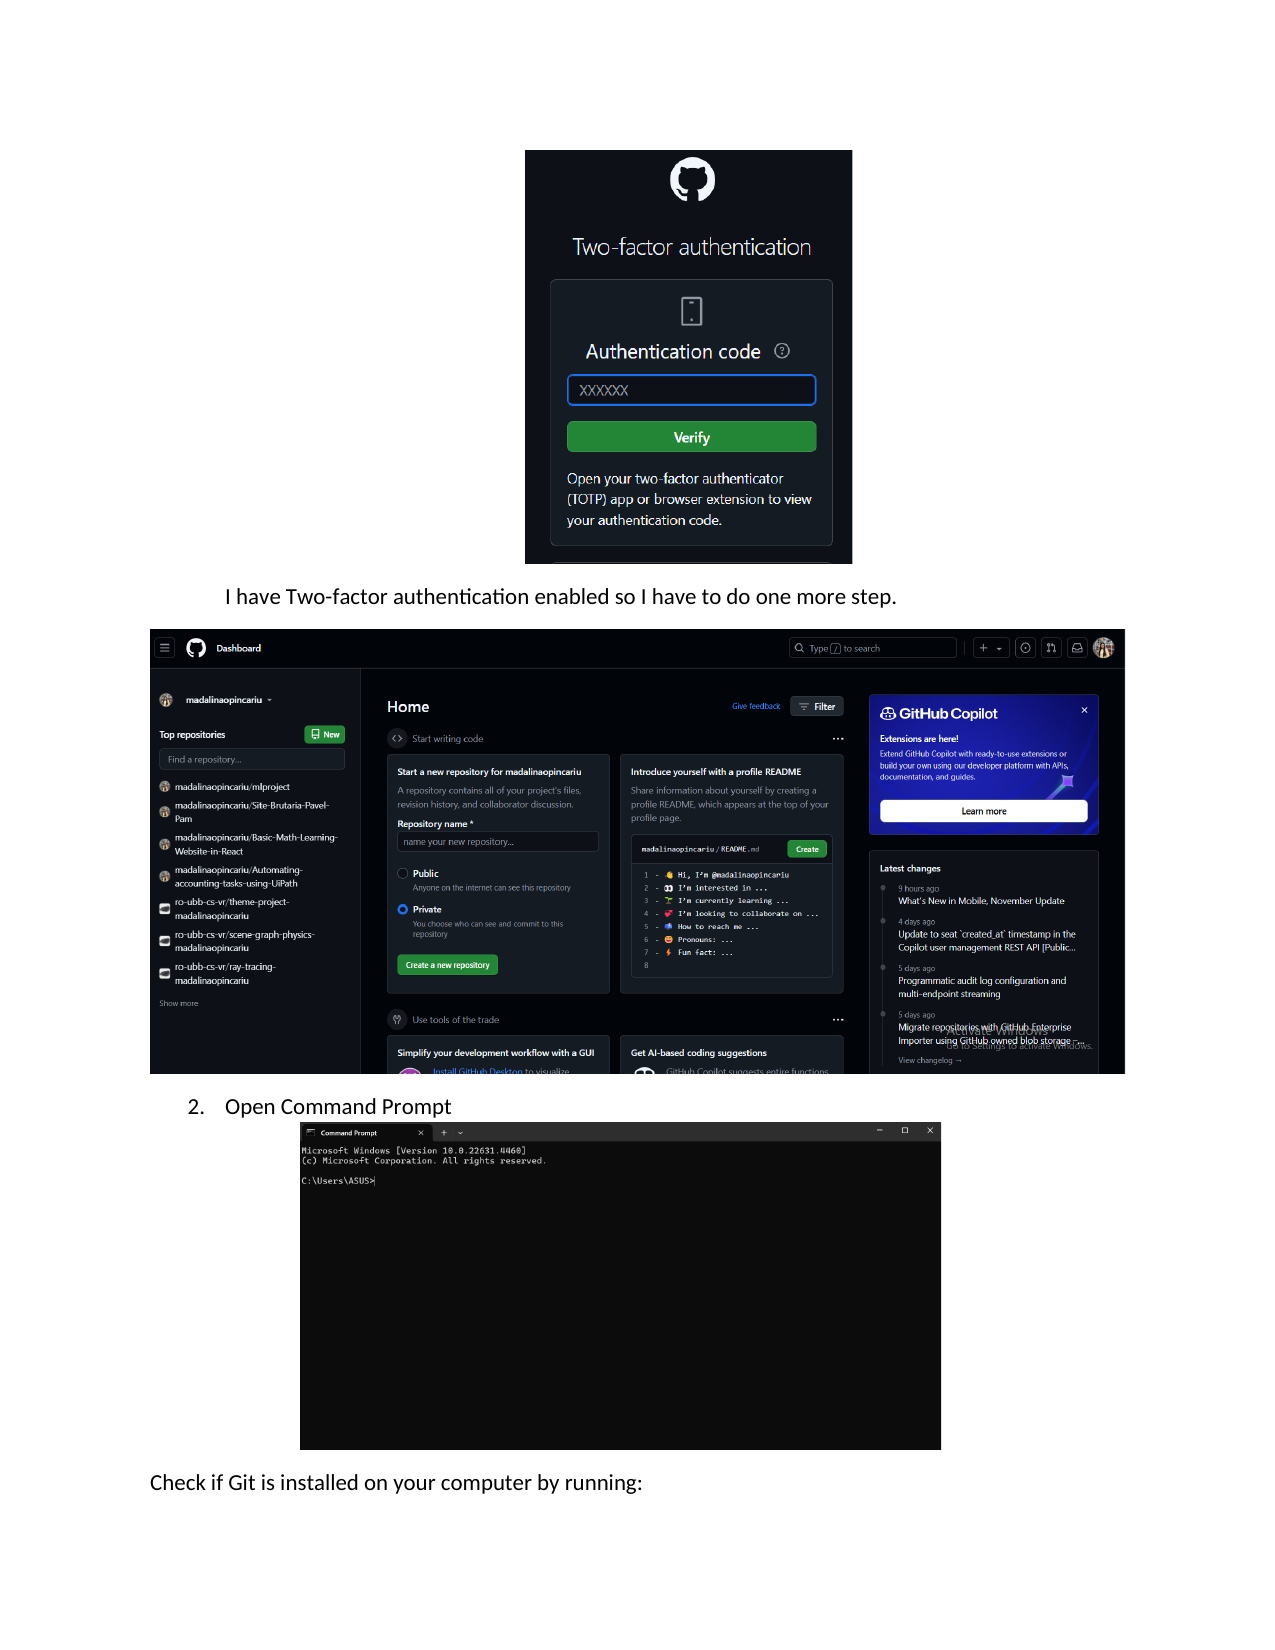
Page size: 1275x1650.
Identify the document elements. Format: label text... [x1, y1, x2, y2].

picture [300, 1122, 942, 1450]
text Check if Git is installed on your computer by running: [150, 1468, 1125, 1497]
list Open Command Prompt [187, 1092, 1125, 1120]
text I have Two-factor authentication enabled so I have to do one more step. [150, 582, 1125, 610]
picture [150, 629, 1125, 1074]
picture [525, 150, 853, 564]
